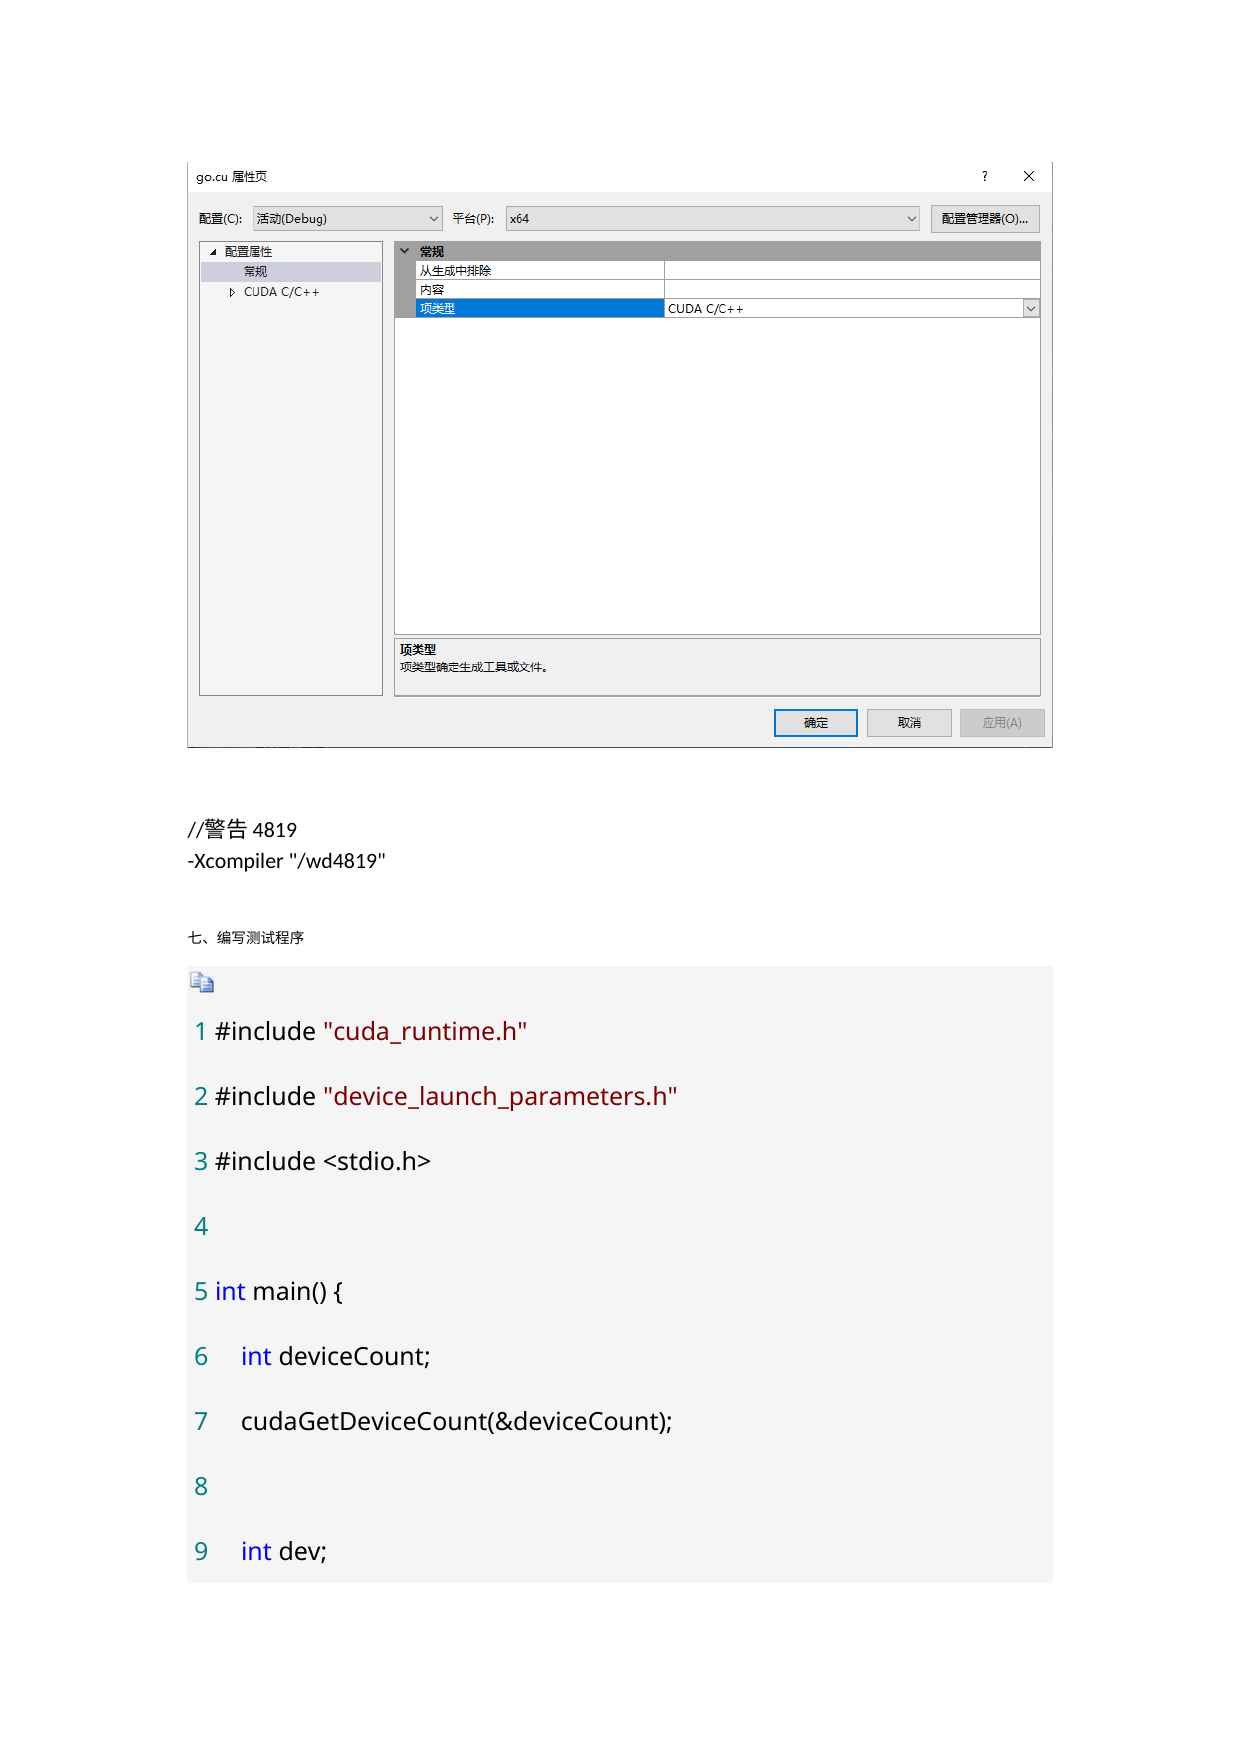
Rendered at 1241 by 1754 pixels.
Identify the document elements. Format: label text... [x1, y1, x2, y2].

text 4 [187, 1193, 1053, 1258]
text 7 cudaGetDeviceCount(&deviceCount); [187, 1388, 1053, 1453]
text -Xcompiler "/wd4819" [187, 844, 1053, 877]
picture [187, 162, 1053, 748]
text 6 int deviceCount; [187, 1323, 1053, 1388]
text 5 int main() { [187, 1258, 1053, 1323]
text 2 #include "device_launch_parameters.h" [187, 1063, 1053, 1128]
text 9 int dev; [187, 1518, 1053, 1583]
text 七、编写测试程序 [187, 921, 1053, 954]
text 1 #include "cuda_runtime.h" [187, 998, 1053, 1063]
text 3 #include <stdio.h> [187, 1128, 1053, 1193]
picture [187, 966, 219, 998]
text 8 [187, 1453, 1053, 1518]
text //警告4819 [187, 812, 1053, 844]
